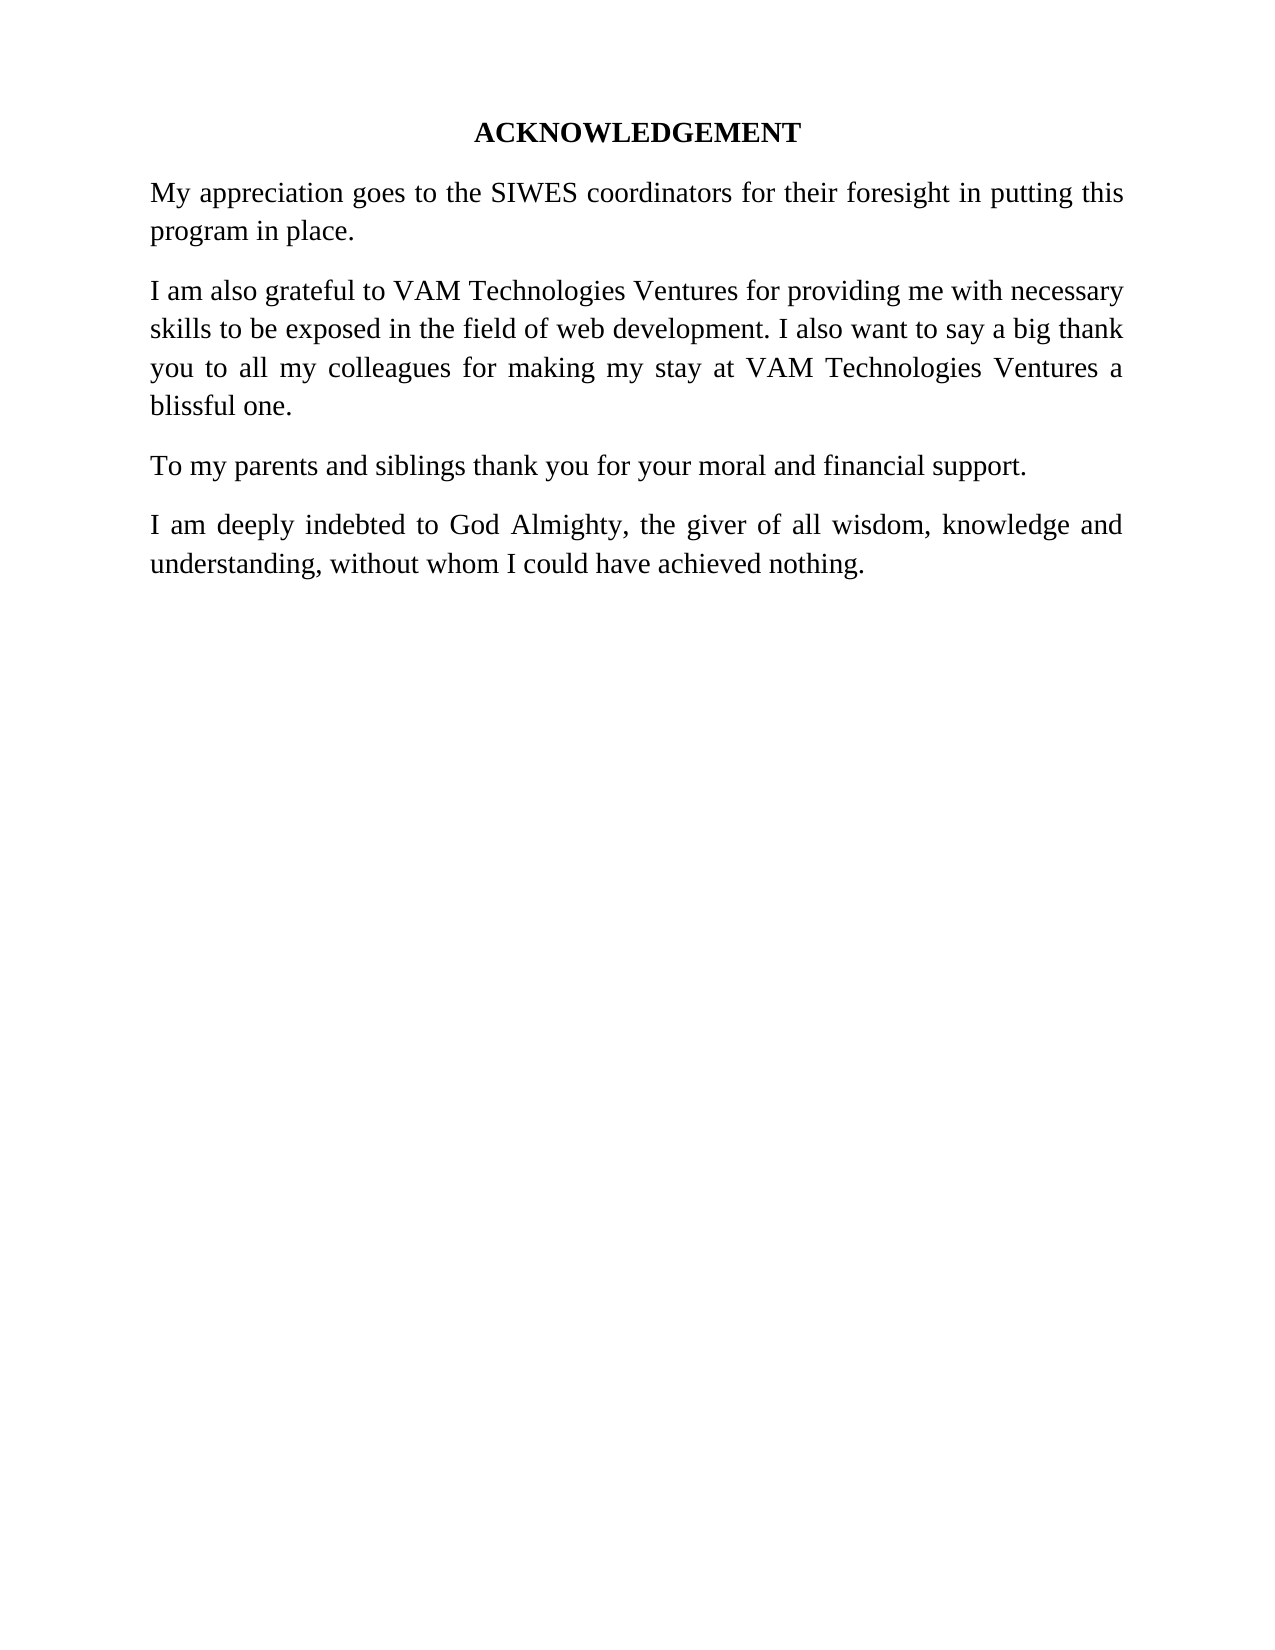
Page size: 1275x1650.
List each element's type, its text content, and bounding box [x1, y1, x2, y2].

text ACKNOWLEDGEMENT [150, 116, 1125, 149]
text My appreciation goes to the SIWES coordinators for their foresight in putting this program in place. [150, 175, 1125, 247]
text I am also grateful to VAM Technologies Ventures for providing me with necessary skills to be exposed in the field of web development. I also want to say a big thank you to all my colleagues for making my stay at VAM Technologies Ventures a blissful one. [150, 273, 1125, 422]
text I am deeply indebted to God Almighty, the giver of all wisdom, knowledge and understanding, without whom I could have achieved nothing. [150, 507, 1125, 579]
text To my parents and siblings thank you for your moral and financial support. [150, 448, 1125, 481]
